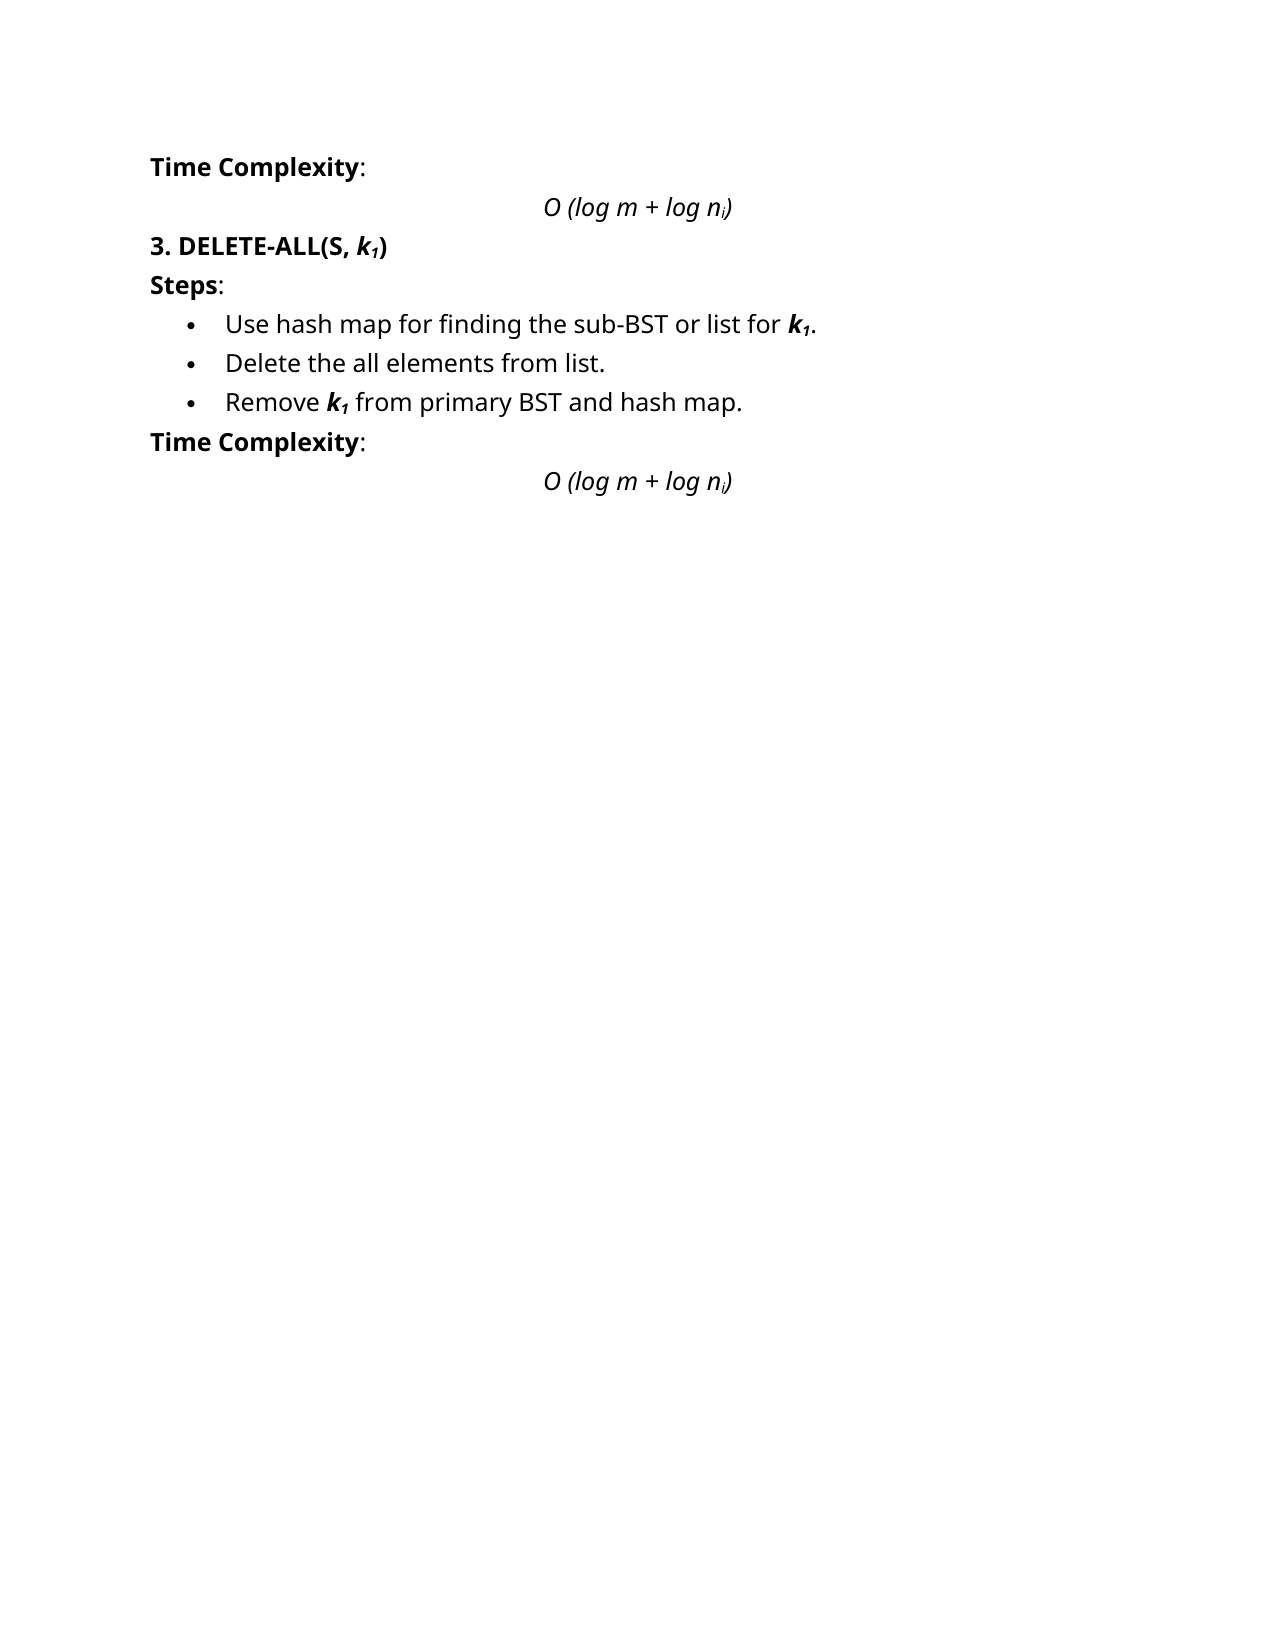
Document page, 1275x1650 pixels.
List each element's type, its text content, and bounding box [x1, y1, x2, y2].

text Time Complexity: [150, 150, 1125, 184]
text O (log m + log ni) [150, 463, 1125, 497]
text O (log m + log ni) [150, 189, 1125, 223]
list 3. DELETE-ALL(S, k1) [150, 228, 1125, 262]
text Steps: [150, 267, 1125, 302]
list Remove k1​ from primary BST and hash map. [187, 385, 1125, 419]
text Time Complexity: [150, 424, 1125, 458]
list Delete the all elements from list. [187, 346, 1125, 380]
list Use hash map for finding the sub-BST or list for k1​. [187, 307, 1125, 341]
